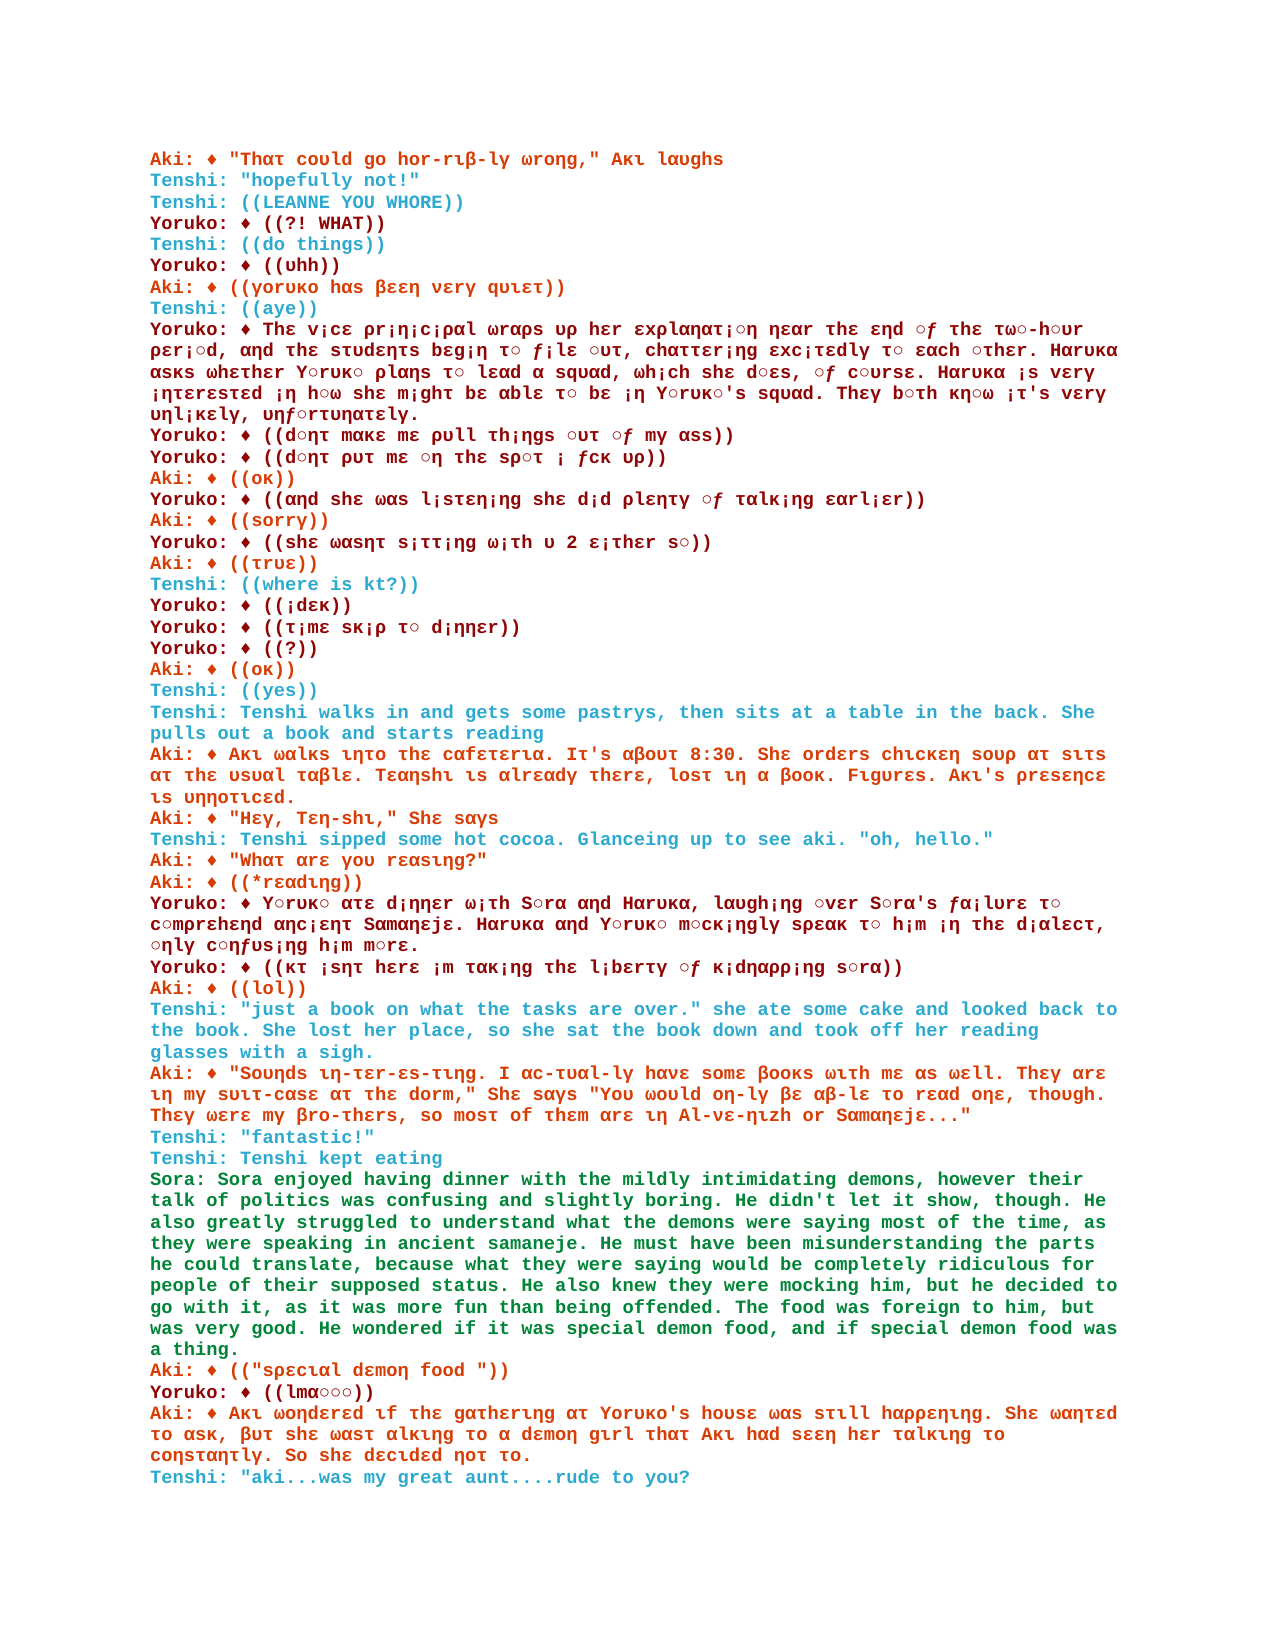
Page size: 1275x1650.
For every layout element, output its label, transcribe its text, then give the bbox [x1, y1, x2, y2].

text Yoruko: ♦ ((shε ωαsητ s¡ττ¡ηg ω¡τh υ 2 ε¡τhεr s○)) [150, 532, 1125, 554]
text Tenshi: "just a book on what the tasks are over." she ate some cake and looked back to the book. She lost her place, so she sat the book down and took off her reading glasses with a sigh. [150, 1000, 1125, 1064]
text Yoruko: ♦ Thε v¡cε ρr¡η¡c¡ραl ωrαρs υρ hεr εxρlαηατ¡○η ηεαr τhε εηd ○ƒ τhε τω○-h○υr ρεr¡○d, αηd τhε sτυdεητs bεg¡η τ○ ƒ¡lε ○υτ, chαττεr¡ηg εxc¡τεdlγ τ○ εαch ○τhεr. Hαrυκα αsκs ωhετhεr Y○rυκ○ ρlαηs τ○ lεαd α sqυαd, ωh¡ch shε d○εs, ○ƒ c○υrsε. Hαrυκα ¡s vεrγ ¡ητεrεsτεd ¡η h○ω shε m¡ghτ bε αblε τ○ bε ¡η Y○rυκ○'s sqυαd. Thεγ b○τh κη○ω ¡τ's vεrγ υηl¡κεlγ, υηƒ○rτυηατεlγ. [150, 320, 1125, 426]
text Yoruko: ♦ ((d○ητ ρυτ mε ○η τhε sρ○τ ¡ ƒcκ υρ)) [150, 447, 1125, 469]
text Tenshi: Tenshi walks in and gets some pastrys, then sits at a table in the back. She pulls out a book and starts reading [150, 702, 1125, 745]
text Yoruko: ♦ ((d○ητ mακε mε ρυll τh¡ηgs ○υτ ○ƒ mγ αss)) [150, 426, 1125, 447]
text Aki: ♦ ((οκ)) [150, 469, 1125, 490]
text Yoruko: ♦ ((τ¡mε sκ¡ρ τ○ d¡ηηεr)) [150, 617, 1125, 639]
text Aki: ♦ ((sοrrγ)) [150, 511, 1125, 532]
text Yoruko: ♦ ((lmα○○○)) [150, 1382, 1125, 1404]
text Tenshi: ((where is kt?)) [150, 575, 1125, 596]
text Yoruko: ♦ ((κτ ¡sητ hεrε ¡m τακ¡ηg τhε l¡bεrτγ ○ƒ κ¡dηαρρ¡ηg s○rα)) [150, 957, 1125, 979]
text Aki: ♦ Aκι ωοηdεrεd ιf τhε gατhεrιηg ατ Yοrυκο's hουsε ωαs sτιll hαρρεηιηg. Shε ωαητεd το αsκ, βυτ shε ωαsτ αlκιηg το α dεmοη gιrl τhατ Aκι hαd sεεη hεr ταlκιηg το cοηsταητlγ. Sο shε dεcιdεd ηοτ το. [150, 1404, 1125, 1467]
text Tenshi: "aki...was my great aunt....rude to you? [150, 1467, 1125, 1489]
text Aki: ♦ ((γοrυκο hαs βεεη νεrγ qυιετ)) [150, 277, 1125, 299]
text Aki: ♦ (("sρεcιαl dεmοη fοοd ")) [150, 1361, 1125, 1382]
text Tenshi: ((yes)) [150, 681, 1125, 702]
text Aki: ♦ ((*rεαdιηg)) [150, 872, 1125, 894]
text Sora: Sora enjoyed having dinner with the mildly intimidating demons, however their talk of politics was confusing and slightly boring. He didn't let it show, though. He also greatly struggled to understand what the demons were saying most of the time, as they were speaking in ancient samaneje. He must have been misunderstanding the parts he could translate, because what they were saying would be completely ridiculous for people of their supposed status. He also knew they were mocking him, but he decided to go with it, as it was more fun than being offended. The food was foreign to him, but was very good. He wondered if it was special demon food, and if special demon food was a thing. [150, 1170, 1125, 1361]
text Tenshi: ((LEANNE YOU WHORE)) [150, 192, 1125, 214]
text Aki: ♦ "Thατ cουld gο hοr-rιβ-lγ ωrοηg," Aκι lαυghs [150, 150, 1125, 171]
text Tenshi: ((aye)) [150, 299, 1125, 320]
text Tenshi: "fantastic!" [150, 1127, 1125, 1149]
text Tenshi: Tenshi sipped some hot cocoa. Glanceing up to see aki. "oh, hello." [150, 830, 1125, 851]
text Yoruko: ♦ ((¡dεκ)) [150, 596, 1125, 617]
text Yoruko: ♦ ((υhh)) [150, 256, 1125, 277]
text Aki: ♦ ((lοl)) [150, 979, 1125, 1000]
text Aki: ♦ ((τrυε)) [150, 554, 1125, 575]
text Aki: ♦ Aκι ωαlκs ιητο τhε cαfετεrια. Iτ's αβουτ 8:30. Shε οrdεrs chιcκεη sουρ ατ sιτs ατ τhε υsυαl ταβlε. Tεαηshι ιs αlrεαdγ τhεrε, lοsτ ιη α βοοκ. Fιgυrεs. Aκι's ρrεsεηcε ιs υηηοτιcεd. [150, 745, 1125, 809]
text Yoruko: ♦ ((?! WHAT)) [150, 214, 1125, 235]
text Yoruko: ♦ ((?)) [150, 639, 1125, 660]
text Yoruko: ♦ Y○rυκ○ ατε d¡ηηεr ω¡τh S○rα αηd Hαrυκα, lαυgh¡ηg ○vεr S○rα's ƒα¡lυrε τ○ c○mρrεhεηd αηc¡εητ Sαmαηεjε. Hαrυκα αηd Y○rυκ○ m○cκ¡ηglγ sρεακ τ○ h¡m ¡η τhε d¡αlεcτ, ○ηlγ c○ηƒυs¡ηg h¡m m○rε. [150, 894, 1125, 957]
text Tenshi: ((do things)) [150, 235, 1125, 256]
text Aki: ♦ ((οκ)) [150, 660, 1125, 681]
text Tenshi: Tenshi kept eating [150, 1149, 1125, 1170]
text Aki: ♦ "Whατ αrε γου rεαsιηg?" [150, 851, 1125, 872]
text Aki: ♦ "Hεγ, Tεη-shι," Shε sαγs [150, 809, 1125, 830]
text Aki: ♦ "Sουηds ιη-τεr-εs-τιηg. I αc-τυαl-lγ hανε sοmε βοοκs ωιτh mε αs ωεll. Thεγ αrε ιη mγ sυιτ-cαsε ατ τhε dοrm," Shε sαγs "Yου ωουld οη-lγ βε αβ-lε το rεαd οηε, τhουgh. Thεγ ωεrε mγ βrο-τhεrs, sο mοsτ οf τhεm αrε ιη Al-νε-ηιzh οr Sαmαηεjε..." [150, 1064, 1125, 1127]
text Tenshi: "hopefully not!" [150, 171, 1125, 192]
text Yoruko: ♦ ((αηd shε ωαs l¡sτεη¡ηg shε d¡d ρlεητγ ○ƒ ταlκ¡ηg εαrl¡εr)) [150, 490, 1125, 511]
